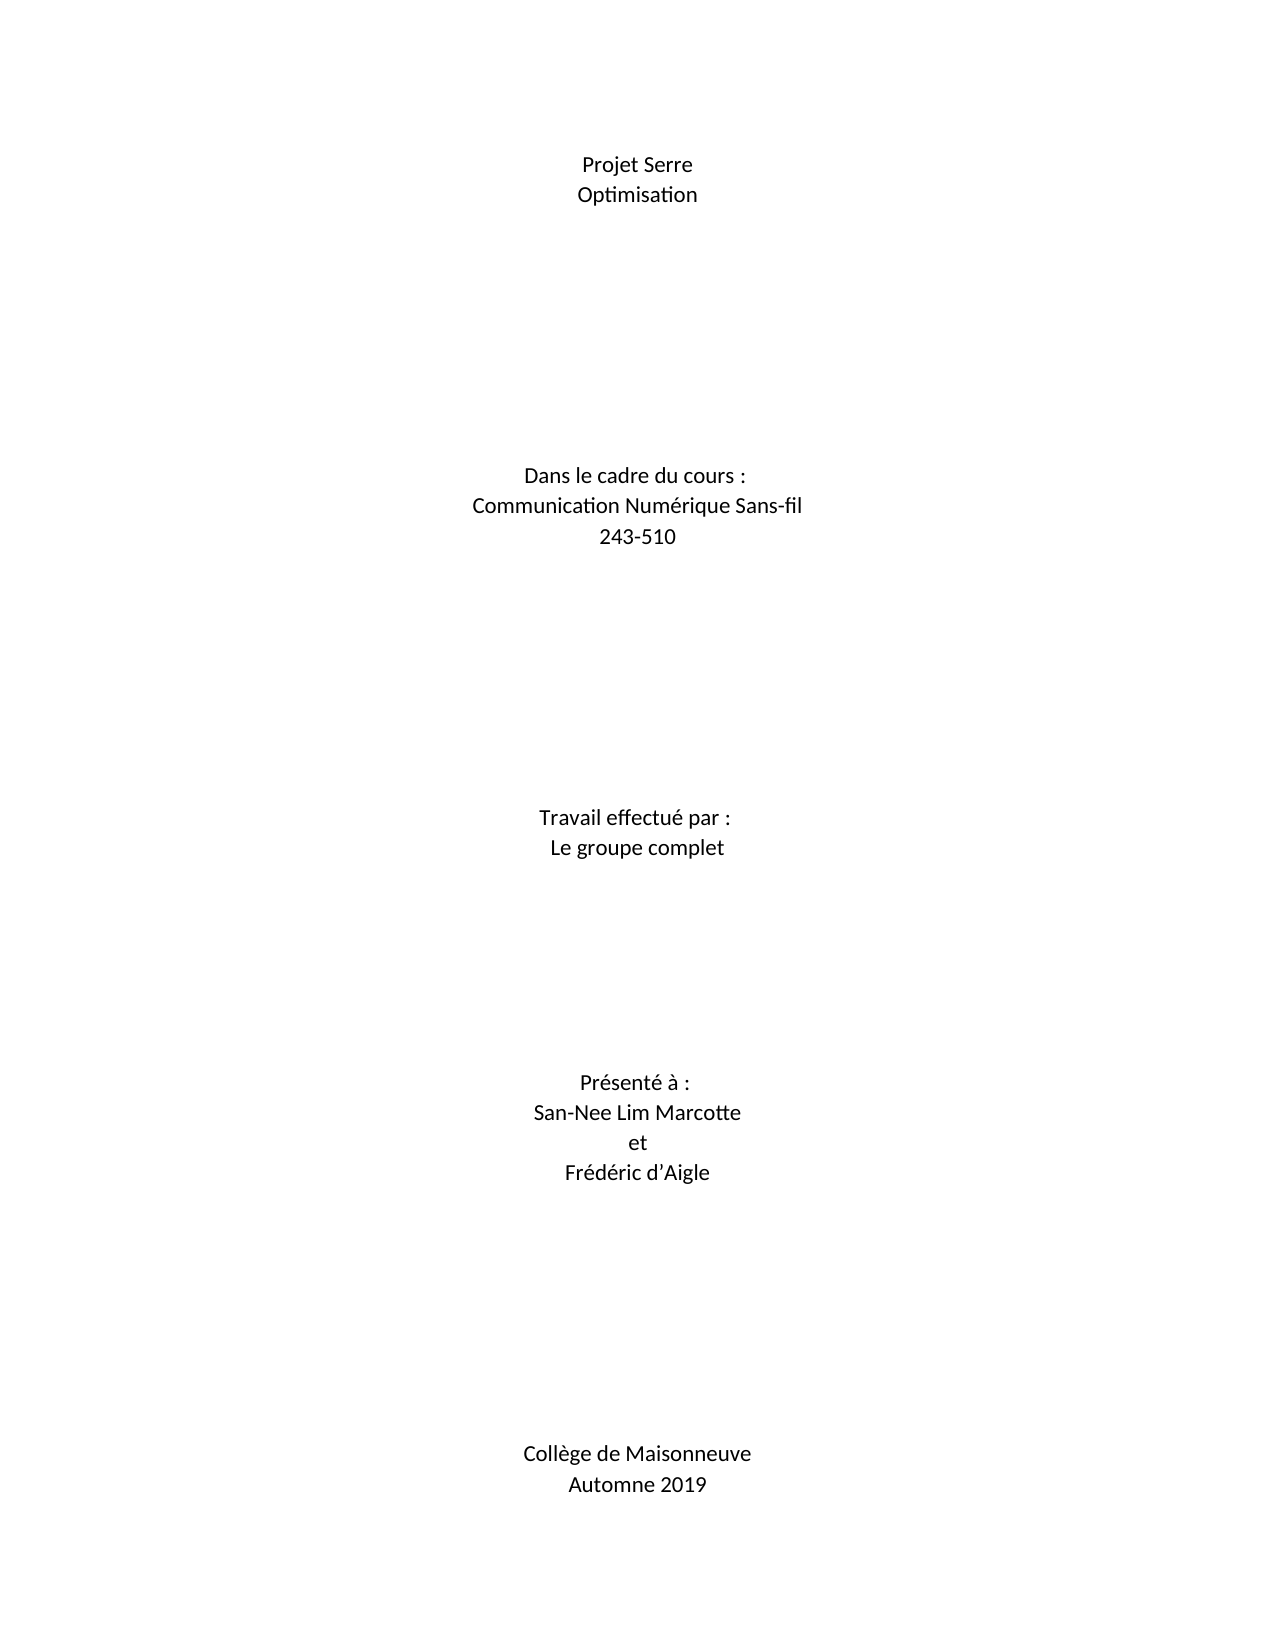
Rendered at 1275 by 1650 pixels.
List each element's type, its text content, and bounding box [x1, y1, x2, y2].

text Dans le cadre du cours : Communication Numérique Sans-fil 243-510 [187, 461, 1087, 550]
text Travail effectué par : Le groupe complet [187, 803, 1087, 861]
text Collège de Maisonneuve Automne 2019 [187, 1439, 1087, 1498]
text Projet Serre Optimisation [187, 150, 1087, 208]
text Présenté à : San-Nee Lim Marcotte et Frédéric d’Aigle [187, 1068, 1087, 1186]
